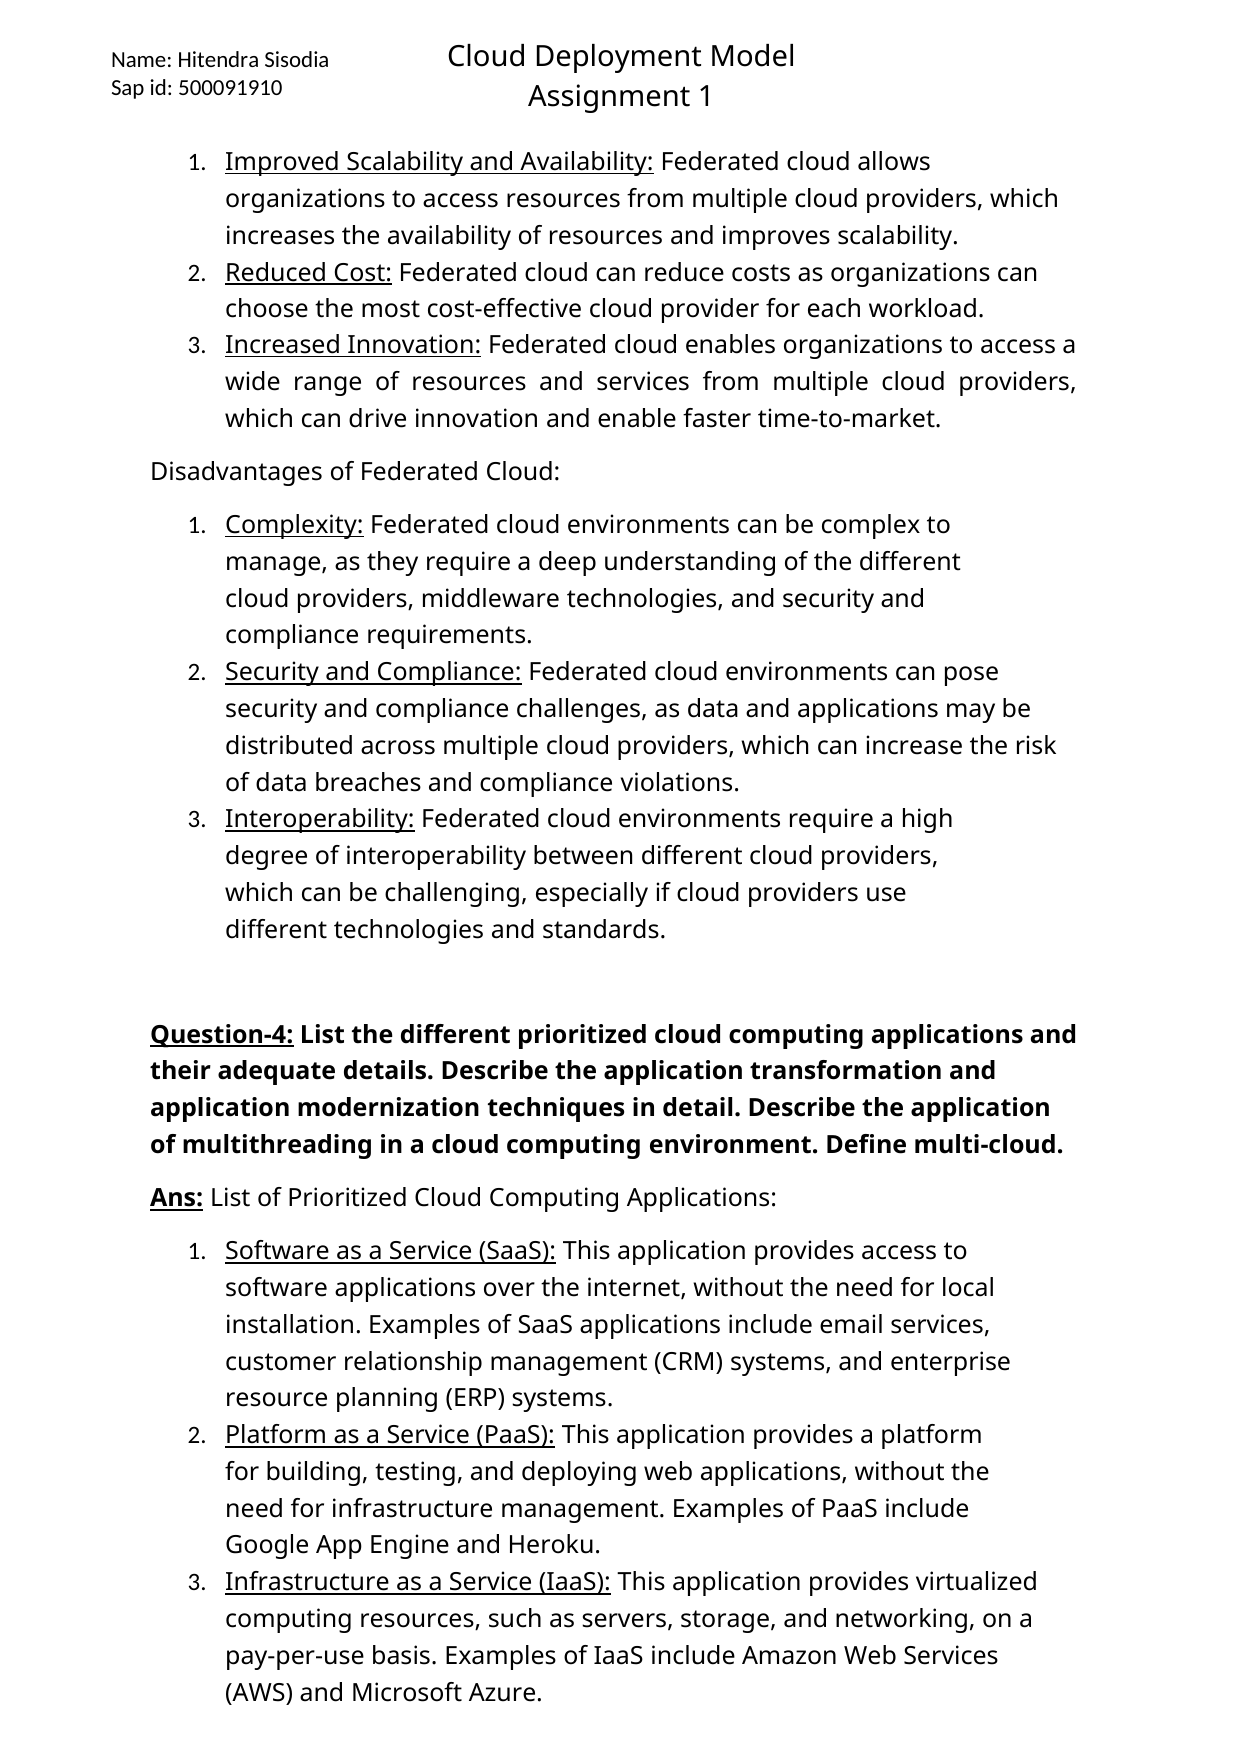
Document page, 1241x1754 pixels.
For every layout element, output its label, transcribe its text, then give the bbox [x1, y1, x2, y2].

list Complexity: Federated cloud environments can be complex to manage, as they require a deep understanding of the different cloud providers, middleware technologies, and security and compliance requirements. [187, 507, 1027, 651]
list Infrastructure as a Service (IaaS): This application provides virtualized computing resources, such as servers, storage, and networking, on a pay-per-use basis. Examples of IaaS include Amazon Web Services (AWS) and Microsoft Azure. [187, 1564, 1043, 1708]
list Interoperability: Federated cloud environments require a high degree of interoperability between different cloud providers, which can be challenging, especially if cloud providers use different technologies and standards. [187, 801, 1008, 945]
subtitle Question-4: List the different prioritized cloud computing applications and their adequate details. Describe the application transformation and application modernization techniques in detail. Describe the application of multithreading in a cloud computing environment. Define multi-cloud. [150, 1016, 1081, 1161]
list Software as a Service (SaaS): This application provides access to software applications over the internet, without the need for local installation. Examples of SaaS applications include email services, customer relationship management (CRM) systems, and enterprise resource planning (ERP) systems. [187, 1233, 1072, 1414]
text Disadvantages of Federated Cloud: [150, 454, 1103, 488]
list Platform as a Service (PaaS): This application provides a platform for building, testing, and deploying web applications, without the need for infrastructure management. Examples of PaaS include Google App Engine and Heroku. [187, 1417, 1011, 1561]
list Security and Compliance: Federated cloud environments can pose security and compliance challenges, as data and applications may be distributed across multiple cloud providers, which can increase the risk of data breaches and compliance violations. [187, 654, 1068, 798]
list Reduced Cost: Federated cloud can reduce costs as organizations can choose the most cost-effective cloud provider for each workload. [187, 254, 1045, 324]
list Increased Innovation: Federated cloud enables organizations to access a wide range of resources and services from multiple cloud providers, which can drive innovation and enable faster time-to-market. [187, 327, 1077, 434]
list Improved Scalability and Availability: Federated cloud allows organizations to access resources from multiple cloud providers, which increases the availability of resources and improves scalability. [187, 144, 1089, 251]
text Ans: List of Prioritized Cloud Computing Applications: [150, 1180, 1103, 1214]
